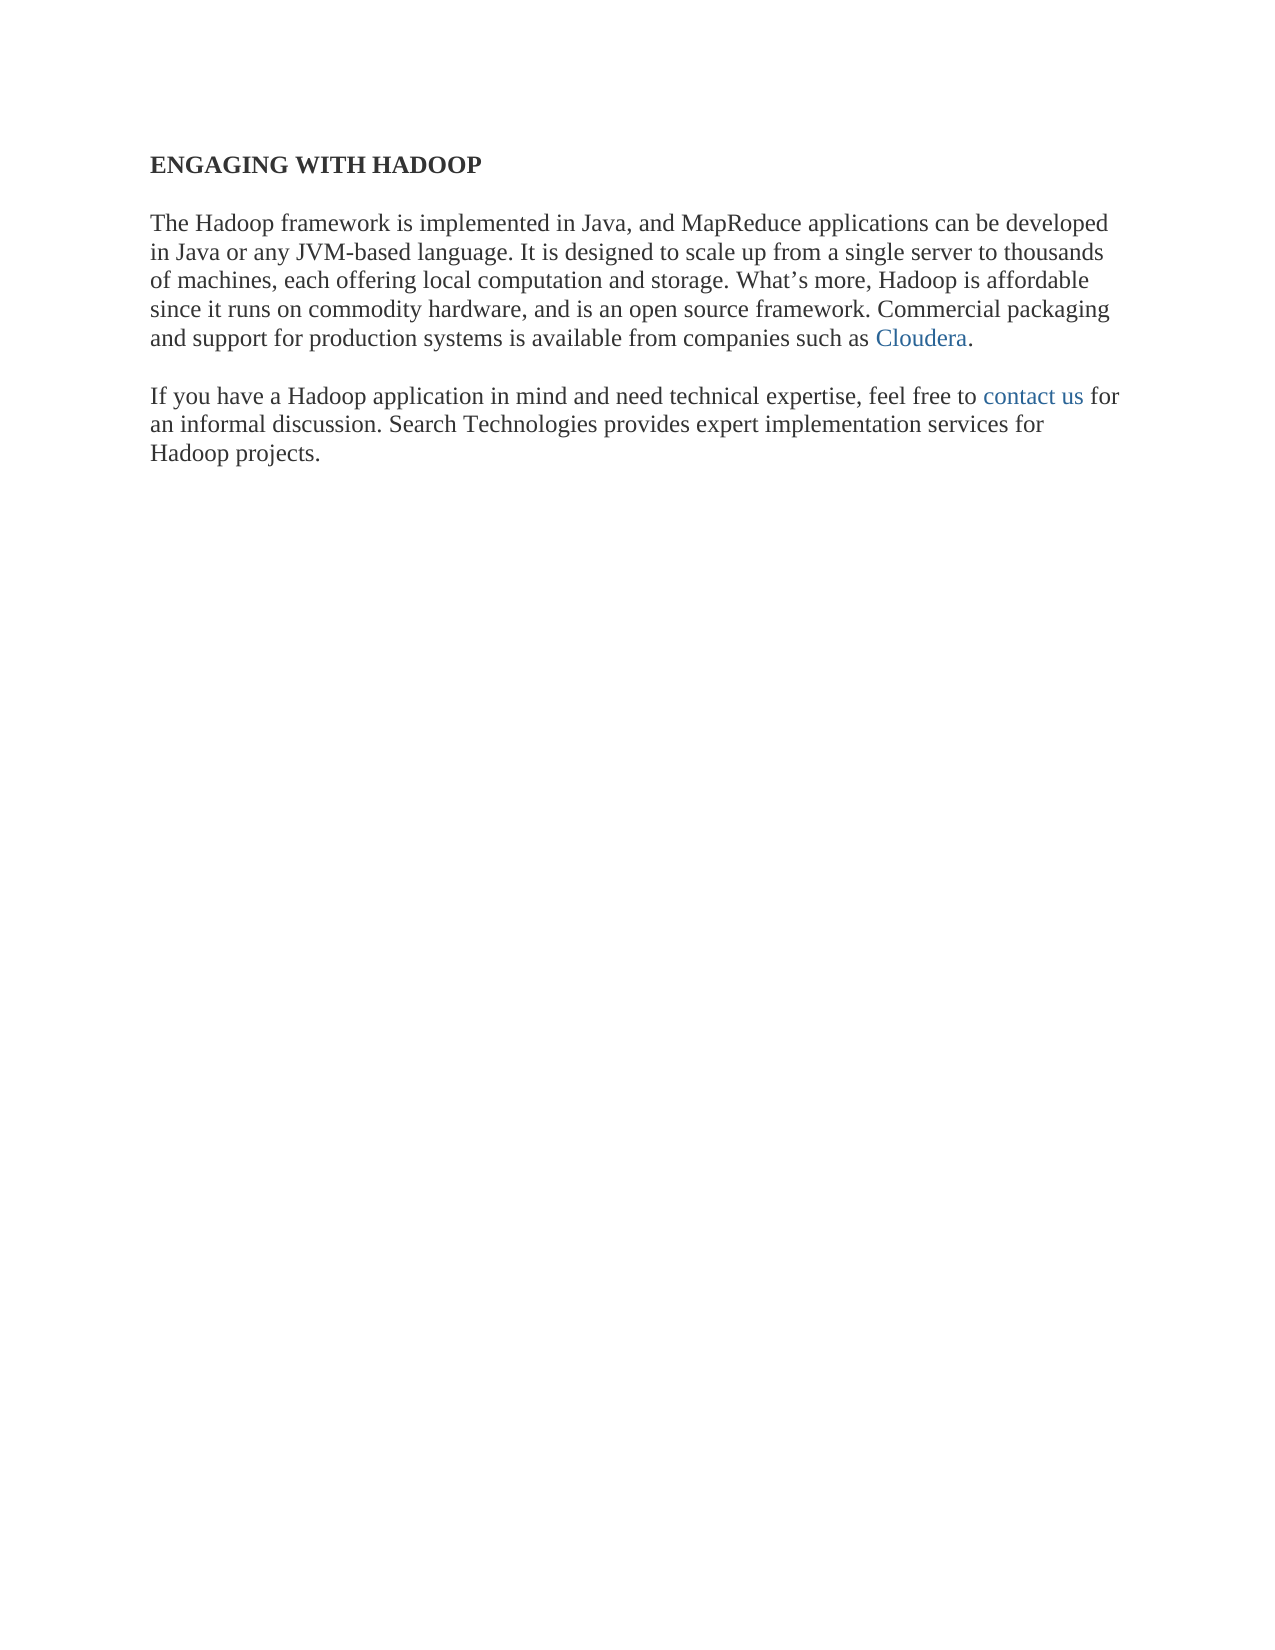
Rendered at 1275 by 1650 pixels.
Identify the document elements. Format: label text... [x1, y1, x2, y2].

text ENGAGING WITH HADOOP [150, 150, 1125, 179]
text If you have a Hadoop application in mind and need technical expertise, feel free to contact us for an informal discussion. Search Technologies provides expert implementation services for Hadoop projects. [150, 381, 1125, 467]
text The Hadoop framework is implemented in Java, and MapReduce applications can be developed in Java or any JVM-based language. It is designed to scale up from a single server to thousands of machines, each offering local computation and storage. What’s more, Hadoop is affordable since it runs on commodity hardware, and is an open source framework. Commercial packaging and support for production systems is available from companies such as Cloudera. [150, 208, 1125, 352]
